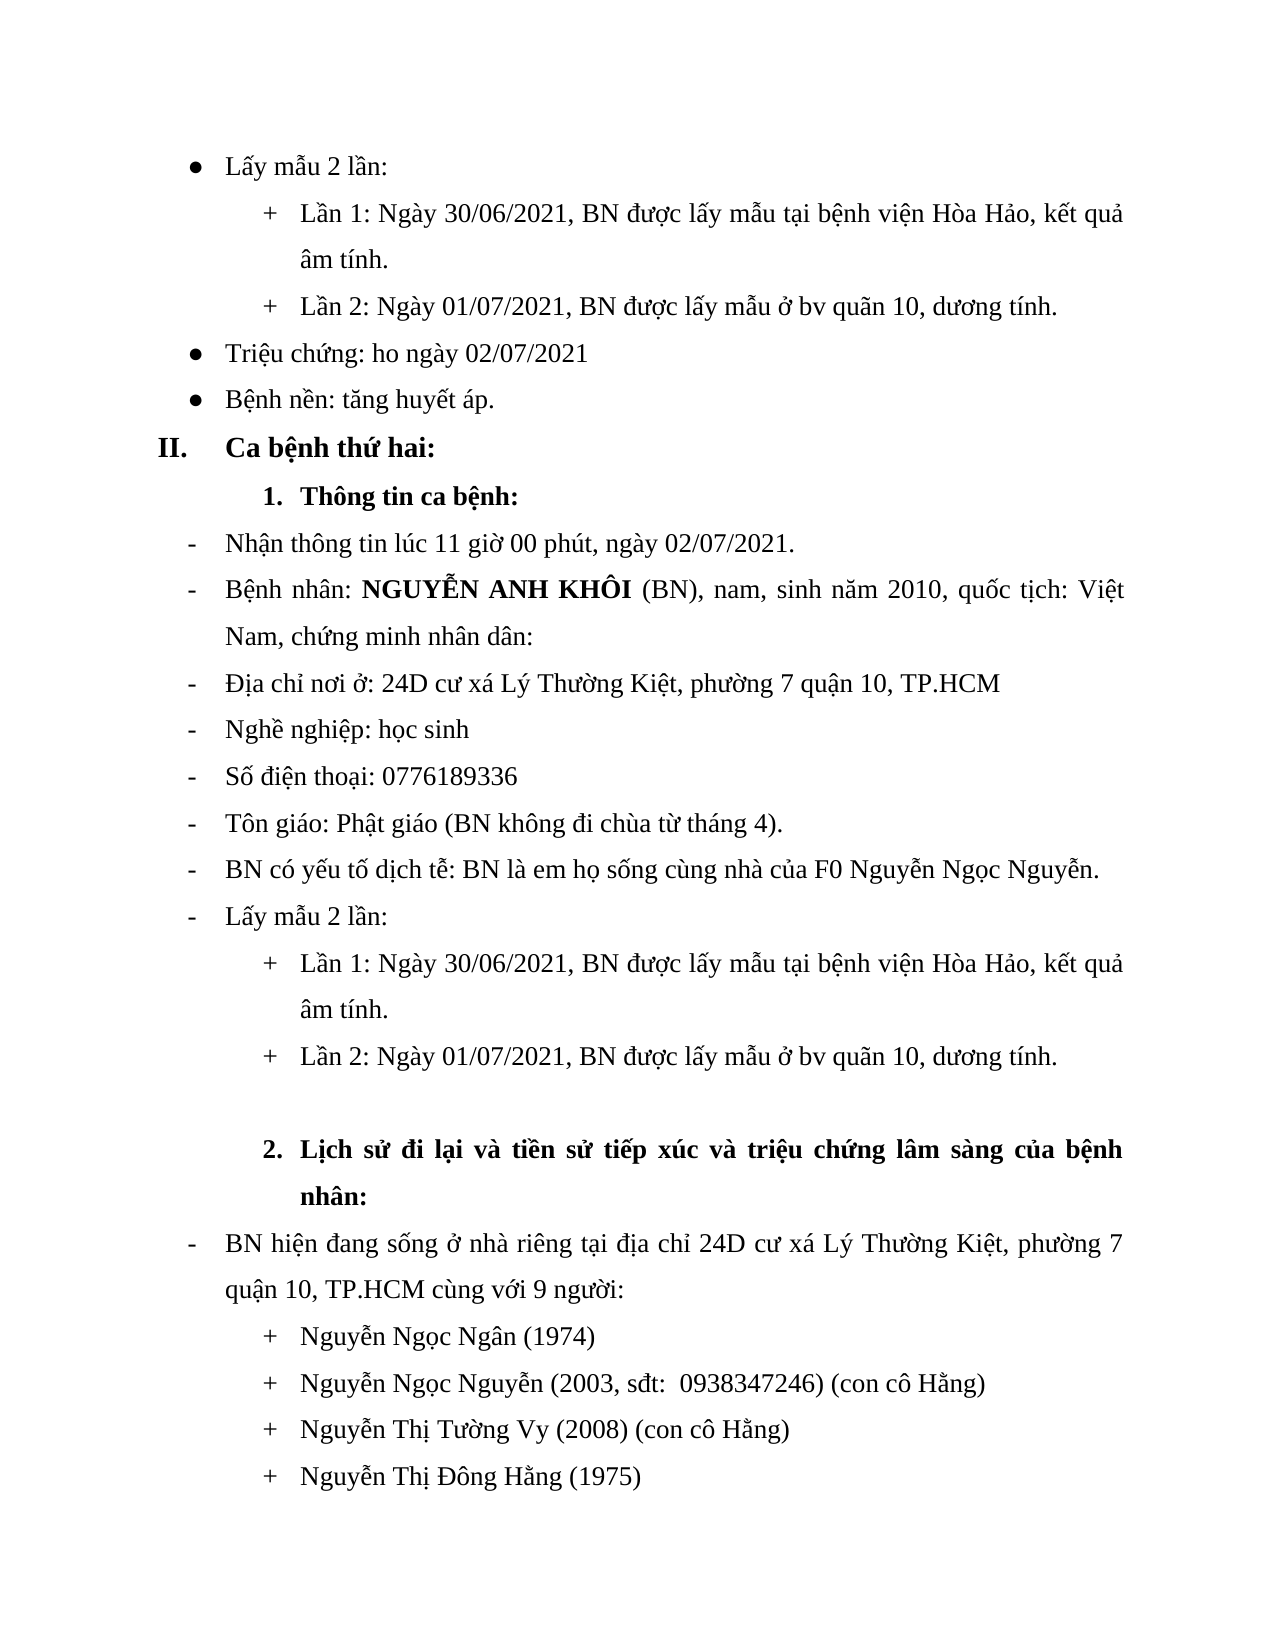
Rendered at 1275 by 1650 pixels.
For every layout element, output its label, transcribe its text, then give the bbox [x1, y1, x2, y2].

list Nhận thông tin lúc 11 giờ 00 phút, ngày 02/07/2021. [187, 527, 1125, 558]
list Tôn giáo: Phật giáo (BN không đi chùa từ tháng 4). [187, 807, 1125, 838]
list Lần 2: Ngày 01/07/2021, BN được lấy mẫu ở bv quãn 10, dương tính. [262, 1040, 1125, 1071]
list Lần 1: Ngày 30/06/2021, BN được lấy mẫu tại bệnh viện Hòa Hảo, kết quả âm tính. [262, 197, 1125, 274]
list BN có yếu tố dịch tễ: BN là em họ sống cùng nhà của F0 Nguyễn Ngọc Nguyễn. [187, 854, 1125, 885]
list Lần 1: Ngày 30/06/2021, BN được lấy mẫu tại bệnh viện Hòa Hảo, kết quả âm tính. [262, 947, 1125, 1025]
list Nguyễn Thị Đông Hằng (1975) [262, 1460, 1125, 1491]
list Nguyễn Thị Tường Vy (2008) (con cô Hằng) [262, 1414, 1125, 1445]
list Ca bệnh thứ hai: [187, 430, 1125, 463]
list Nghề nghiệp: học sinh [187, 714, 1125, 745]
list BN hiện đang sống ở nhà riêng tại địa chỉ 24D cư xá Lý Thường Kiệt, phường 7 quận 10, TP.HCM cùng với 9 người: [187, 1227, 1125, 1305]
list Lấy mẫu 2 lần: [187, 150, 1125, 181]
list Lấy mẫu 2 lần: [187, 900, 1125, 931]
list Số điện thoại: 0776189336 [187, 760, 1125, 791]
list Lịch sử đi lại và tiền sử tiếp xúc và triệu chứng lâm sàng của bệnh nhân: [262, 1134, 1125, 1211]
list Bệnh nhân: NGUYỄN ANH KHÔI (BN), nam, sinh năm 2010, quốc tịch: Việt Nam, chứng minh nhân dân: [187, 574, 1125, 651]
list Nguyễn Ngọc Nguyễn (2003, sđt: 0938347246) (con cô Hằng) [262, 1367, 1125, 1398]
list Triệu chứng: ho ngày 02/07/2021 [187, 337, 1125, 368]
list Nguyễn Ngọc Ngân (1974) [262, 1320, 1125, 1351]
list Địa chỉ nơi ở: 24D cư xá Lý Thường Kiệt, phường 7 quận 10, TP.HCM [187, 667, 1125, 698]
list Thông tin ca bệnh: [262, 480, 1125, 511]
list Lần 2: Ngày 01/07/2021, BN được lấy mẫu ở bv quãn 10, dương tính. [262, 290, 1125, 321]
list Bệnh nền: tăng huyết áp. [187, 383, 1125, 414]
